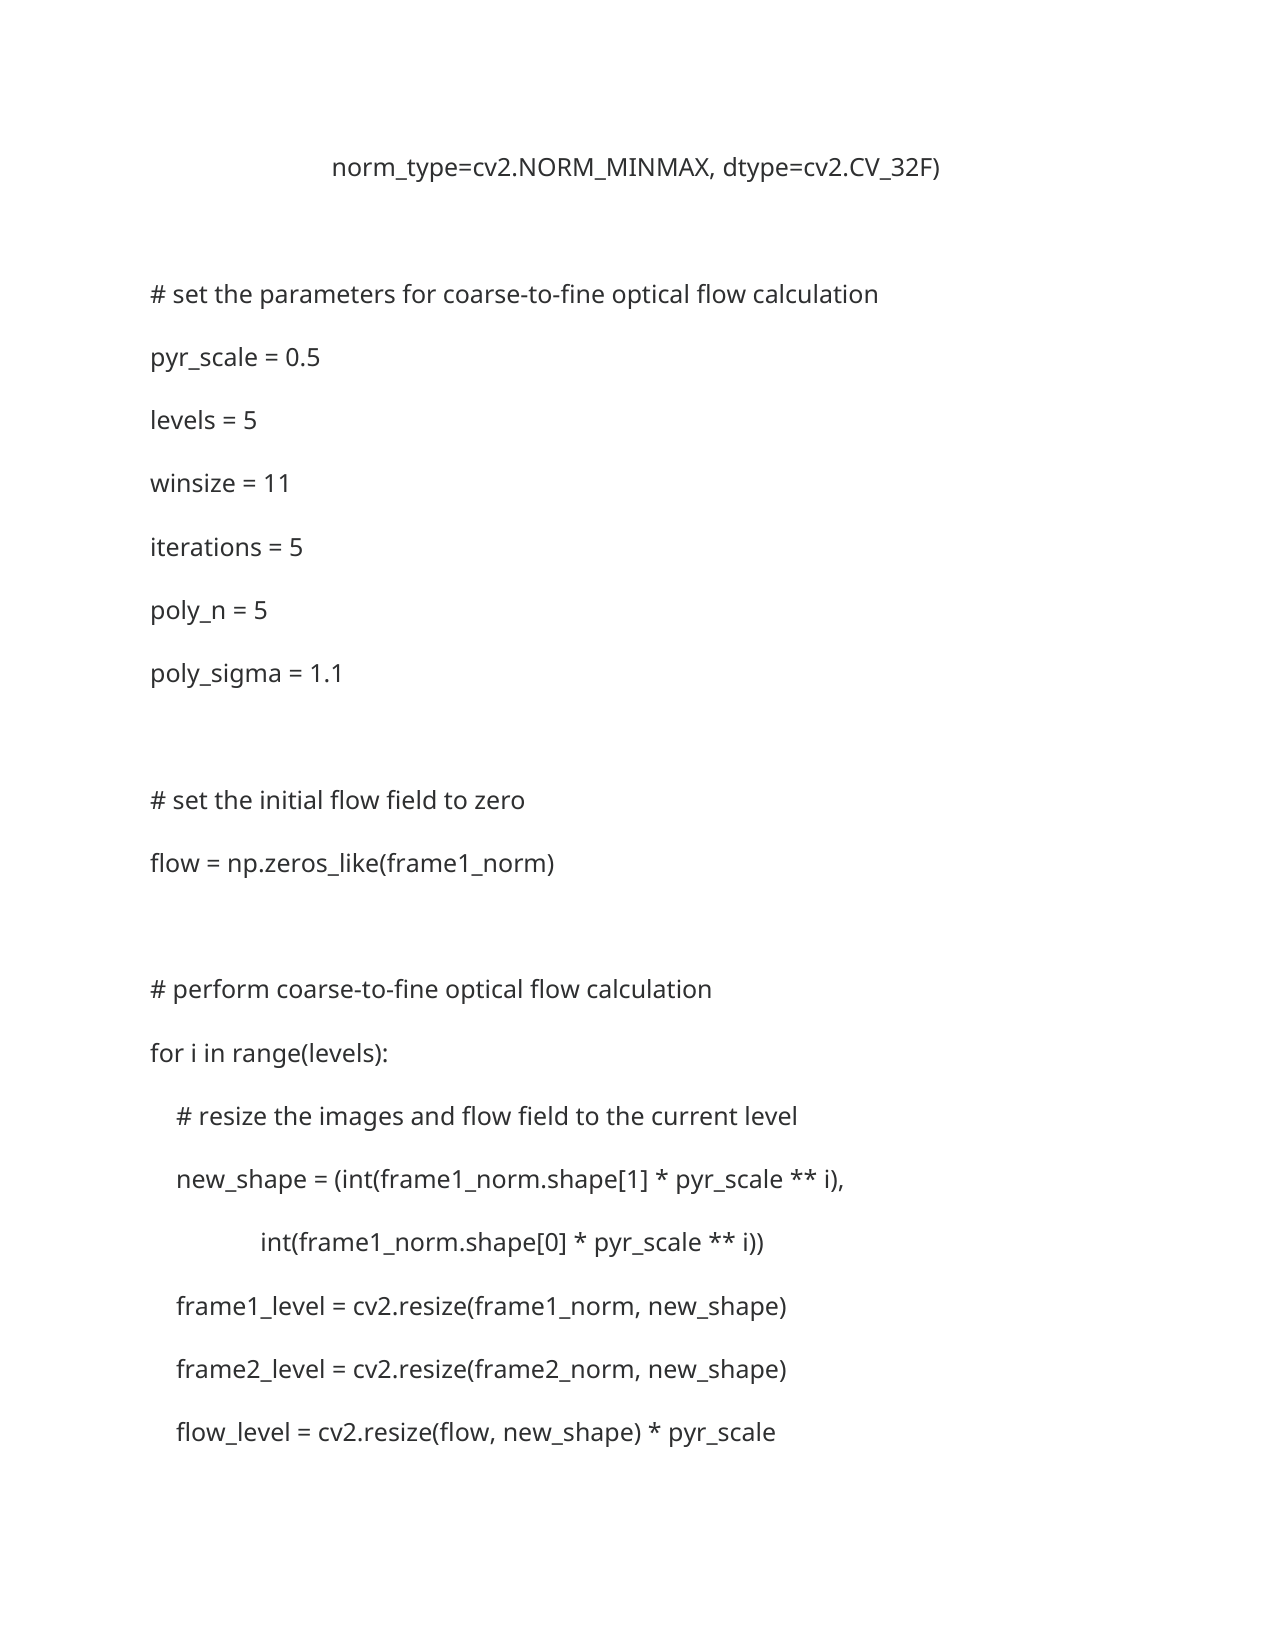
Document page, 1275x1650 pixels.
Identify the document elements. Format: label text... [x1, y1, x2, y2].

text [150, 150, 1125, 184]
text levels = 5 [150, 403, 1125, 437]
text frame2_level = cv2.resize(frame2_norm, new_shape) [150, 1351, 1125, 1385]
text iterations = 5 [150, 529, 1125, 563]
text poly_sigma = 1.1 [150, 656, 1125, 690]
text # set the parameters for coarse-to-fine optical flow calculation [150, 276, 1125, 311]
text int(frame1_norm.shape[0] * pyr_scale ** i)) [150, 1225, 1125, 1259]
text # resize the images and flow field to the current level [150, 1098, 1125, 1132]
text # set the initial flow field to zero [150, 782, 1125, 816]
text winsize = 11 [150, 466, 1125, 500]
text flow = np.zeros_like(frame1_norm) [150, 846, 1125, 879]
text pyr_scale = 0.5 [150, 340, 1125, 374]
text poly_n = 5 [150, 593, 1125, 627]
text frame1_level = cv2.resize(frame1_norm, new_shape) [150, 1288, 1125, 1322]
text # perform coarse-to-fine optical flow calculation [150, 972, 1125, 1006]
text new_shape = (int(frame1_norm.shape[1] * pyr_scale ** i), [150, 1162, 1125, 1196]
text flow_level = cv2.resize(flow, new_shape) * pyr_scale [150, 1414, 1125, 1449]
text for i in range(levels): [150, 1035, 1125, 1069]
